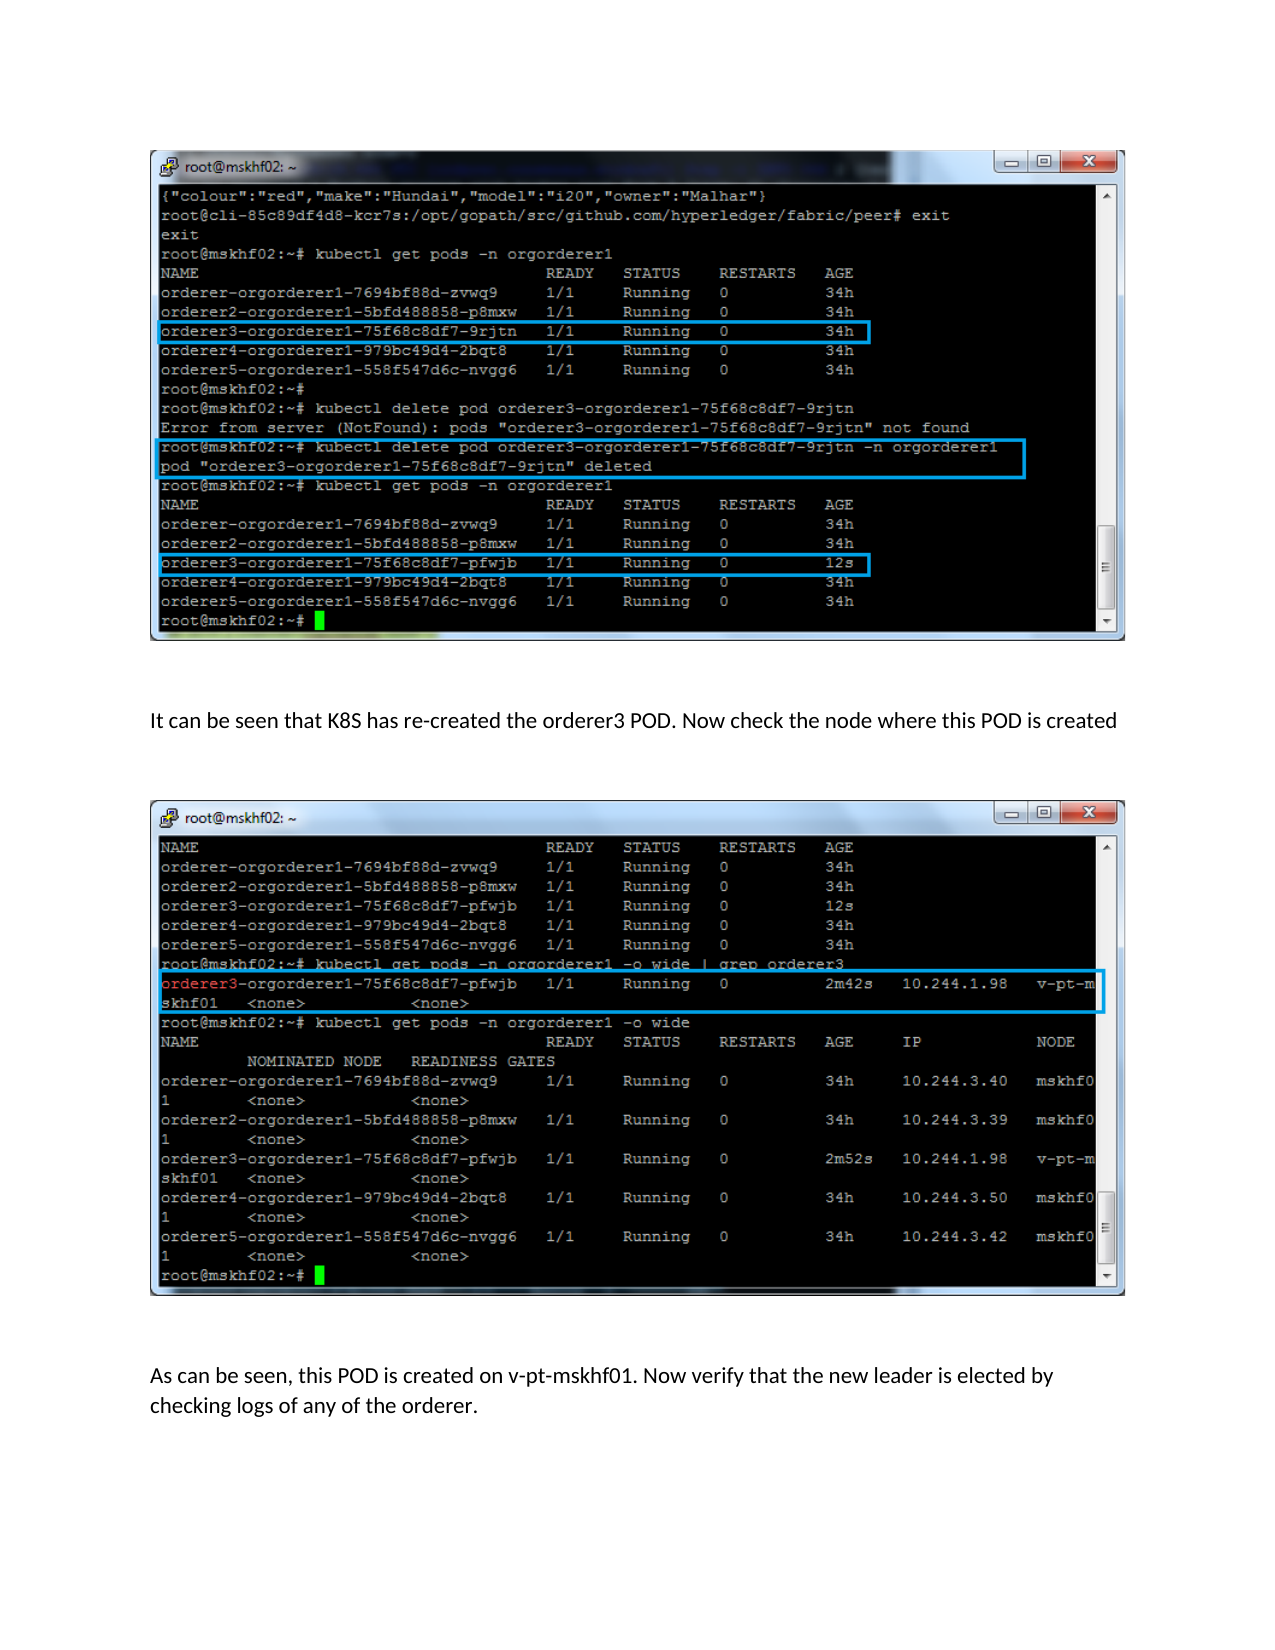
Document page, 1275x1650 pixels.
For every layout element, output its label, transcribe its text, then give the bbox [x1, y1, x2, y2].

text It can be seen that K8S has re-created the orderer3 POD. Now check the node where this POD is created [150, 706, 1125, 734]
picture [150, 150, 1125, 641]
text As can be seen, this POD is created on v-pt-mskhf01. Now verify that the new leader is elected by checking logs of any of the orderer. [150, 1361, 1125, 1419]
picture [150, 800, 1125, 1296]
